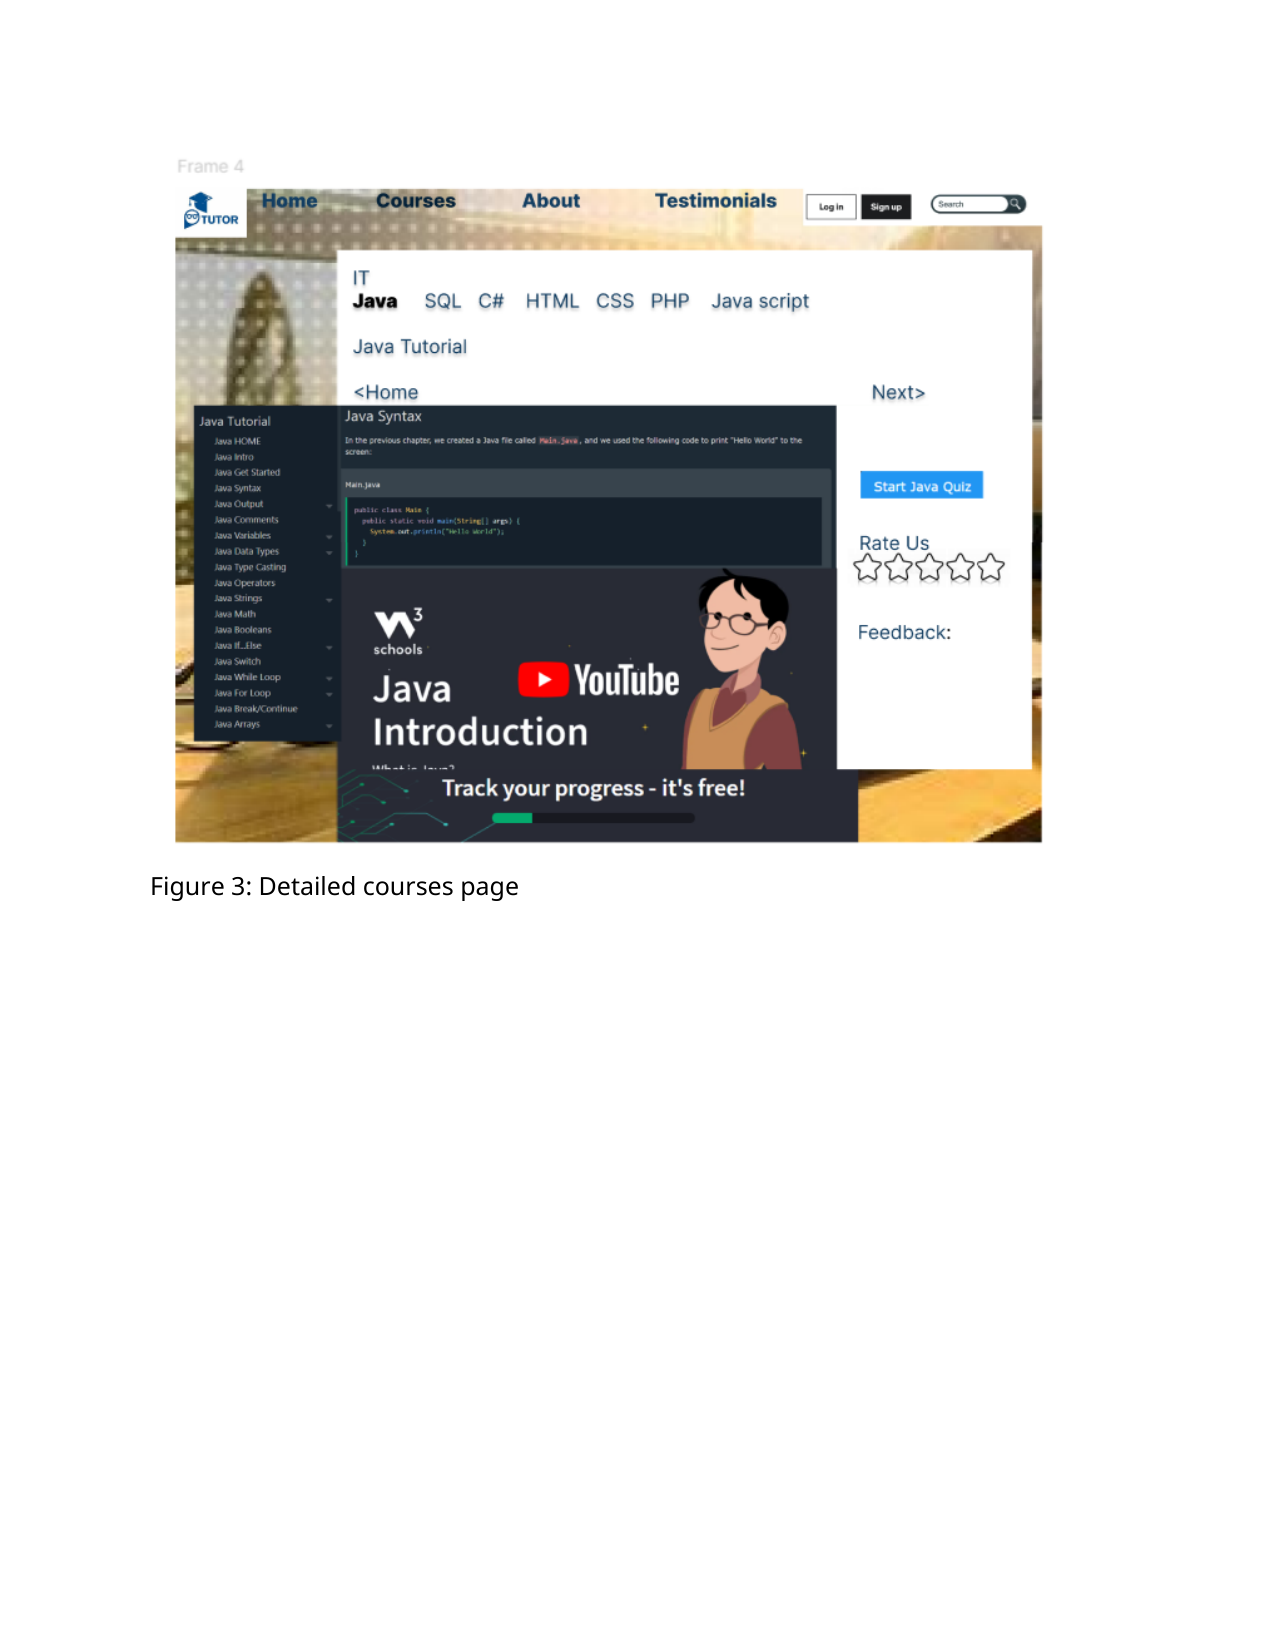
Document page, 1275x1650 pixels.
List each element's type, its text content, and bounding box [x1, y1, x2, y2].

text Figure 3: Detailed courses page [150, 868, 1125, 902]
